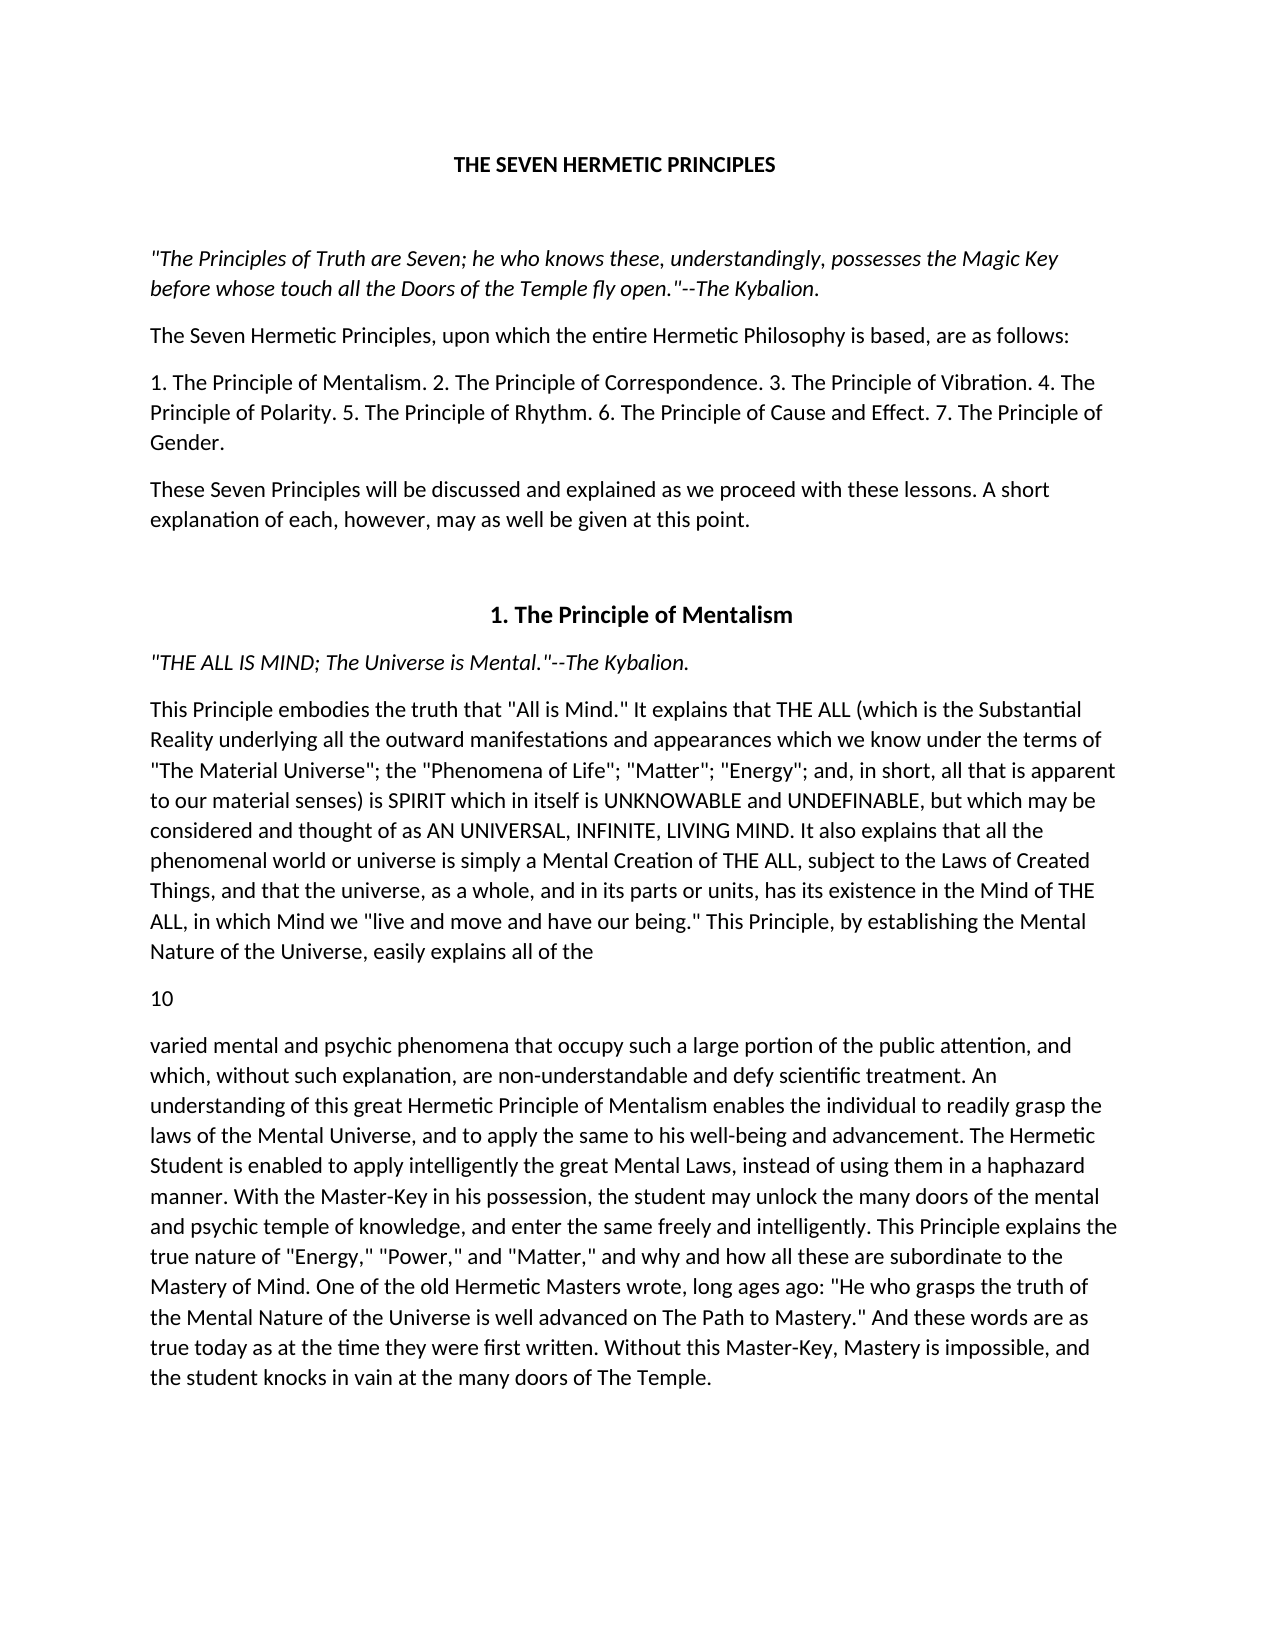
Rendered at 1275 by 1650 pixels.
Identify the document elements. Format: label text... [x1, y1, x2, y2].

text "The Principles of Truth are Seven; he who knows these, understandingly, possesses the Magic Key before whose touch all the Doors of the Temple fly open."--The Kybalion. [150, 244, 1125, 302]
text The Seven Hermetic Principles, upon which the entire Hermetic Philosophy is based, are as follows: [150, 321, 1125, 349]
text THE SEVEN HERMETIC PRINCIPLES [150, 150, 1125, 178]
text 1. The Principle of Mentalism [450, 599, 1125, 629]
text These Seven Principles will be discussed and explained as we proceed with these lessons. A short explanation of each, however, may as well be given at this point. [150, 475, 1125, 533]
text This Principle embodies the truth that "All is Mind." It explains that THE ALL (which is the Substantial Reality underlying all the outward manifestations and appearances which we know under the terms of "The Material Universe"; the "Phenomena of Life"; "Matter"; "Energy"; and, in short, all that is apparent to our material senses) is SPIRIT which in itself is UNKNOWABLE and UNDEFINABLE, but which may be considered and thought of as AN UNIVERSAL, INFINITE, LIVING MIND. It also explains that all the phenomenal world or universe is simply a Mental Creation of THE ALL, subject to the Laws of Created Things, and that the universe, as a whole, and in its parts or units, has its existence in the Mind of THE ALL, in which Mind we "live and move and have our being." This Principle, by establishing the Mental Nature of the Universe, easily explains all of the [150, 695, 1125, 965]
text 10 [150, 984, 1125, 1012]
text varied mental and psychic phenomena that occupy such a large portion of the public attention, and which, without such explanation, are non-understandable and defy scientific treatment. An understanding of this great Hermetic Principle of Mentalism enables the individual to readily grasp the laws of the Mental Universe, and to apply the same to his well-being and advancement. The Hermetic Student is enabled to apply intelligently the great Mental Laws, instead of using them in a haphazard manner. With the Master-Key in his possession, the student may unlock the many doors of the mental and psychic temple of knowledge, and enter the same freely and intelligently. This Principle explains the true nature of "Energy," "Power," and "Matter," and why and how all these are subordinate to the Mastery of Mind. One of the old Hermetic Masters wrote, long ages ago: "He who grasps the truth of the Mental Nature of the Universe is well advanced on The Path to Mastery." And these words are as true today as at the time they were first written. Without this Master-Key, Mastery is impossible, and the student knocks in vain at the many doors of The Temple. [150, 1031, 1125, 1391]
text 1. The Principle of Mentalism. 2. The Principle of Correspondence. 3. The Principle of Vibration. 4. The Principle of Polarity. 5. The Principle of Rhythm. 6. The Principle of Cause and Effect. 7. The Principle of Gender. [150, 368, 1125, 456]
text "THE ALL IS MIND; The Universe is Mental."--The Kybalion. [150, 648, 1125, 677]
